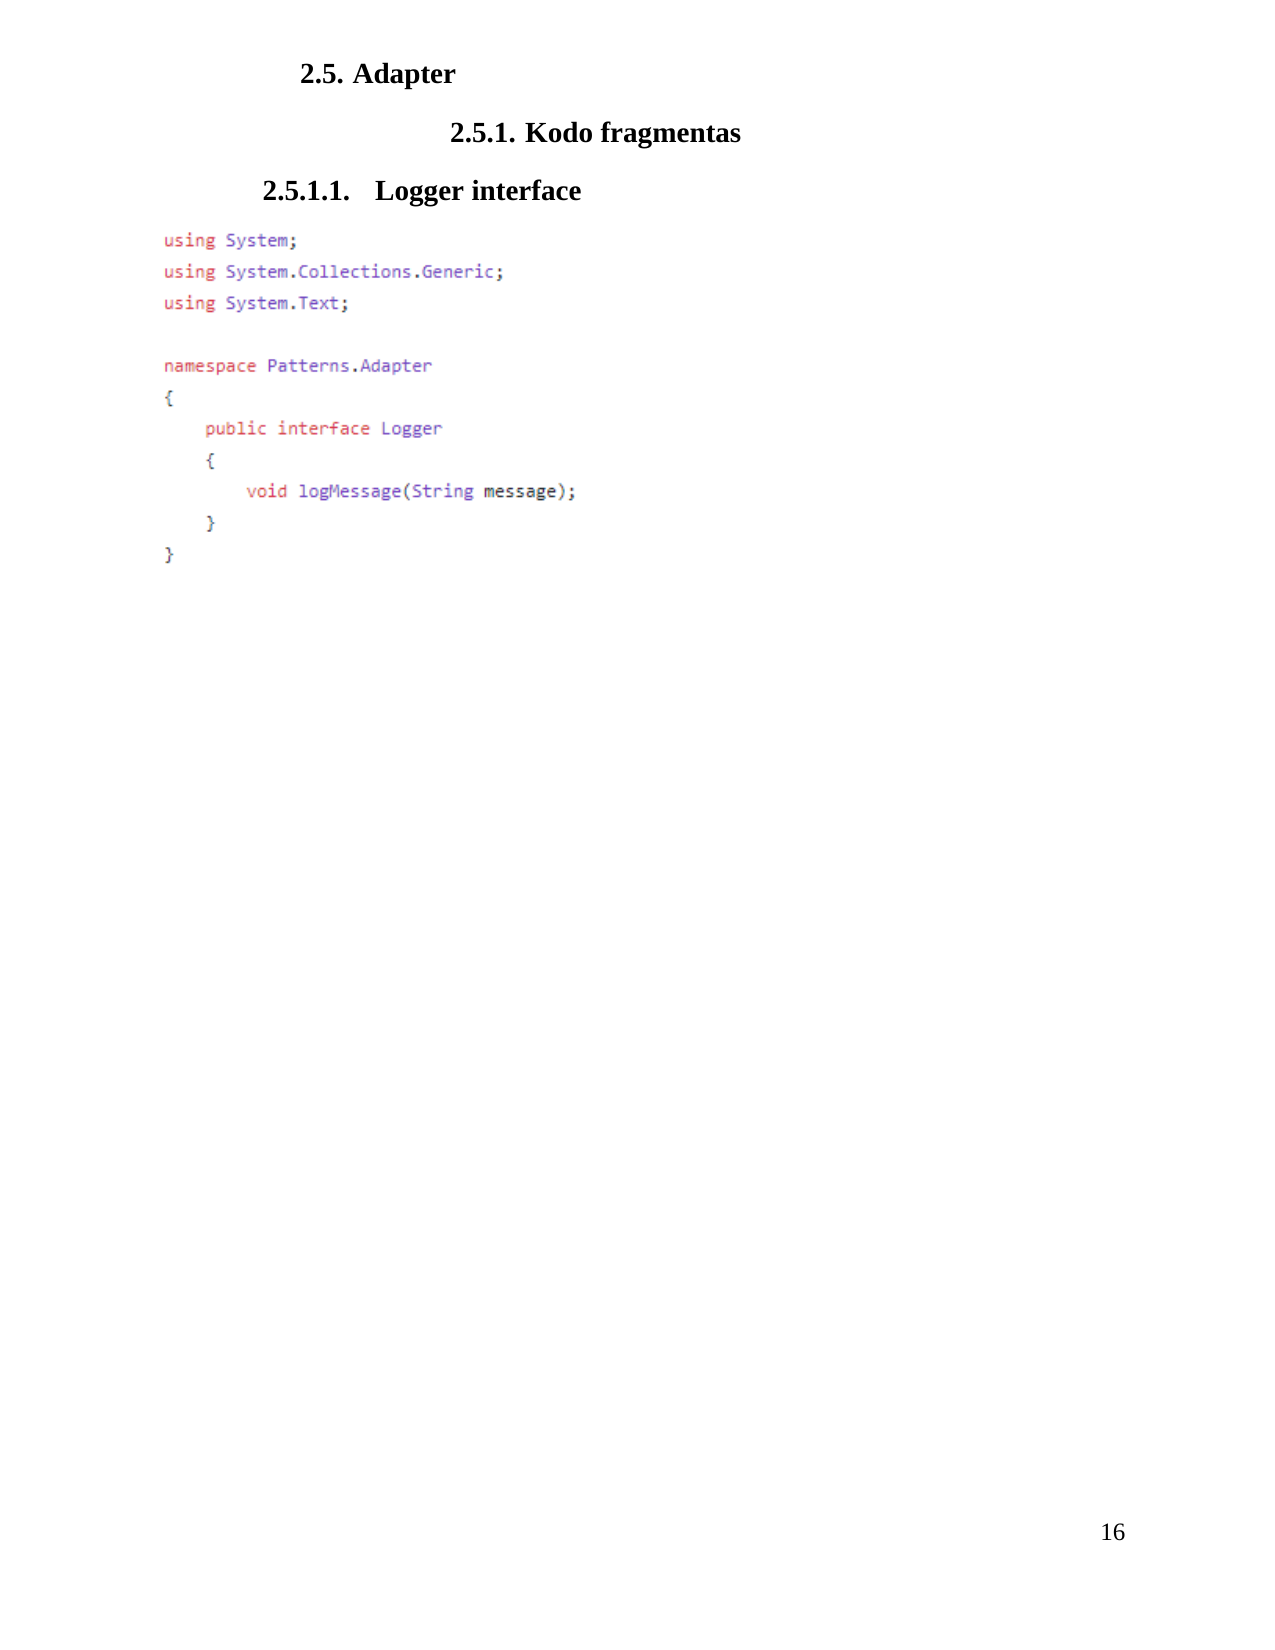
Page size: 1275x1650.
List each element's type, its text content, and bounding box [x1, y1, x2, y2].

subtitle Logger interface [262, 173, 1125, 207]
subtitle Kodo fragmentas [450, 115, 1125, 148]
subtitle Adapter [300, 56, 1125, 90]
picture [150, 231, 650, 568]
